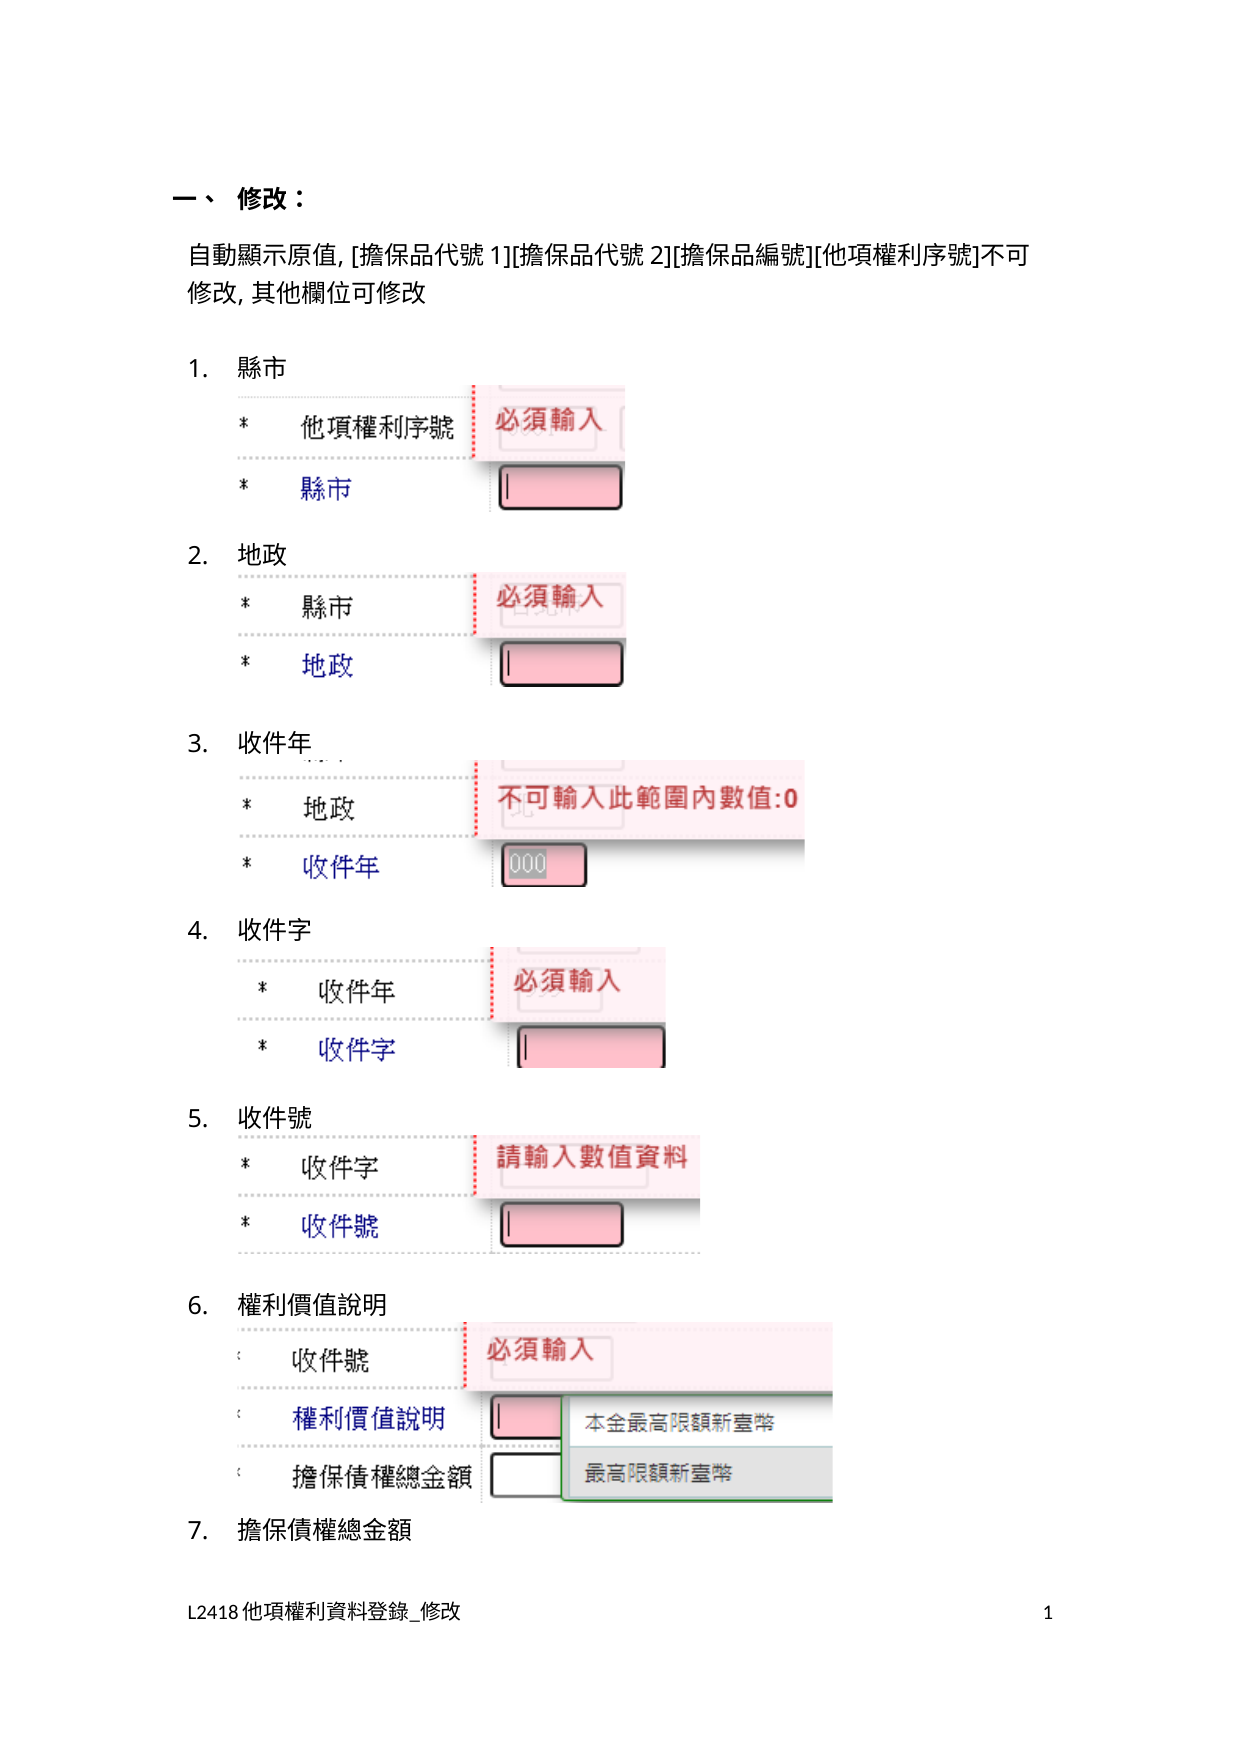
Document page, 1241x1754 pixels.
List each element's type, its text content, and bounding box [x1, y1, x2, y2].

picture [237, 1322, 833, 1503]
list 縣市 [187, 347, 1053, 385]
list 地政 [187, 535, 1053, 572]
list 擔保債權總金額 [187, 1510, 1053, 1547]
subtitle 修改： [173, 179, 1053, 216]
list 權利價值說明 [187, 1285, 1053, 1322]
picture [237, 947, 666, 1068]
list 收件年 [187, 722, 1053, 760]
list 收件號 [187, 1097, 1053, 1135]
picture [237, 760, 805, 887]
picture [237, 572, 627, 687]
list 收件字 [187, 910, 1053, 947]
picture [237, 385, 625, 512]
picture [237, 1135, 700, 1254]
text 自動顯示原值, [擔保品代號1][擔保品代號2][擔保品編號][他項權利序號]不可修改, 其他欄位可修改 [187, 235, 1053, 310]
